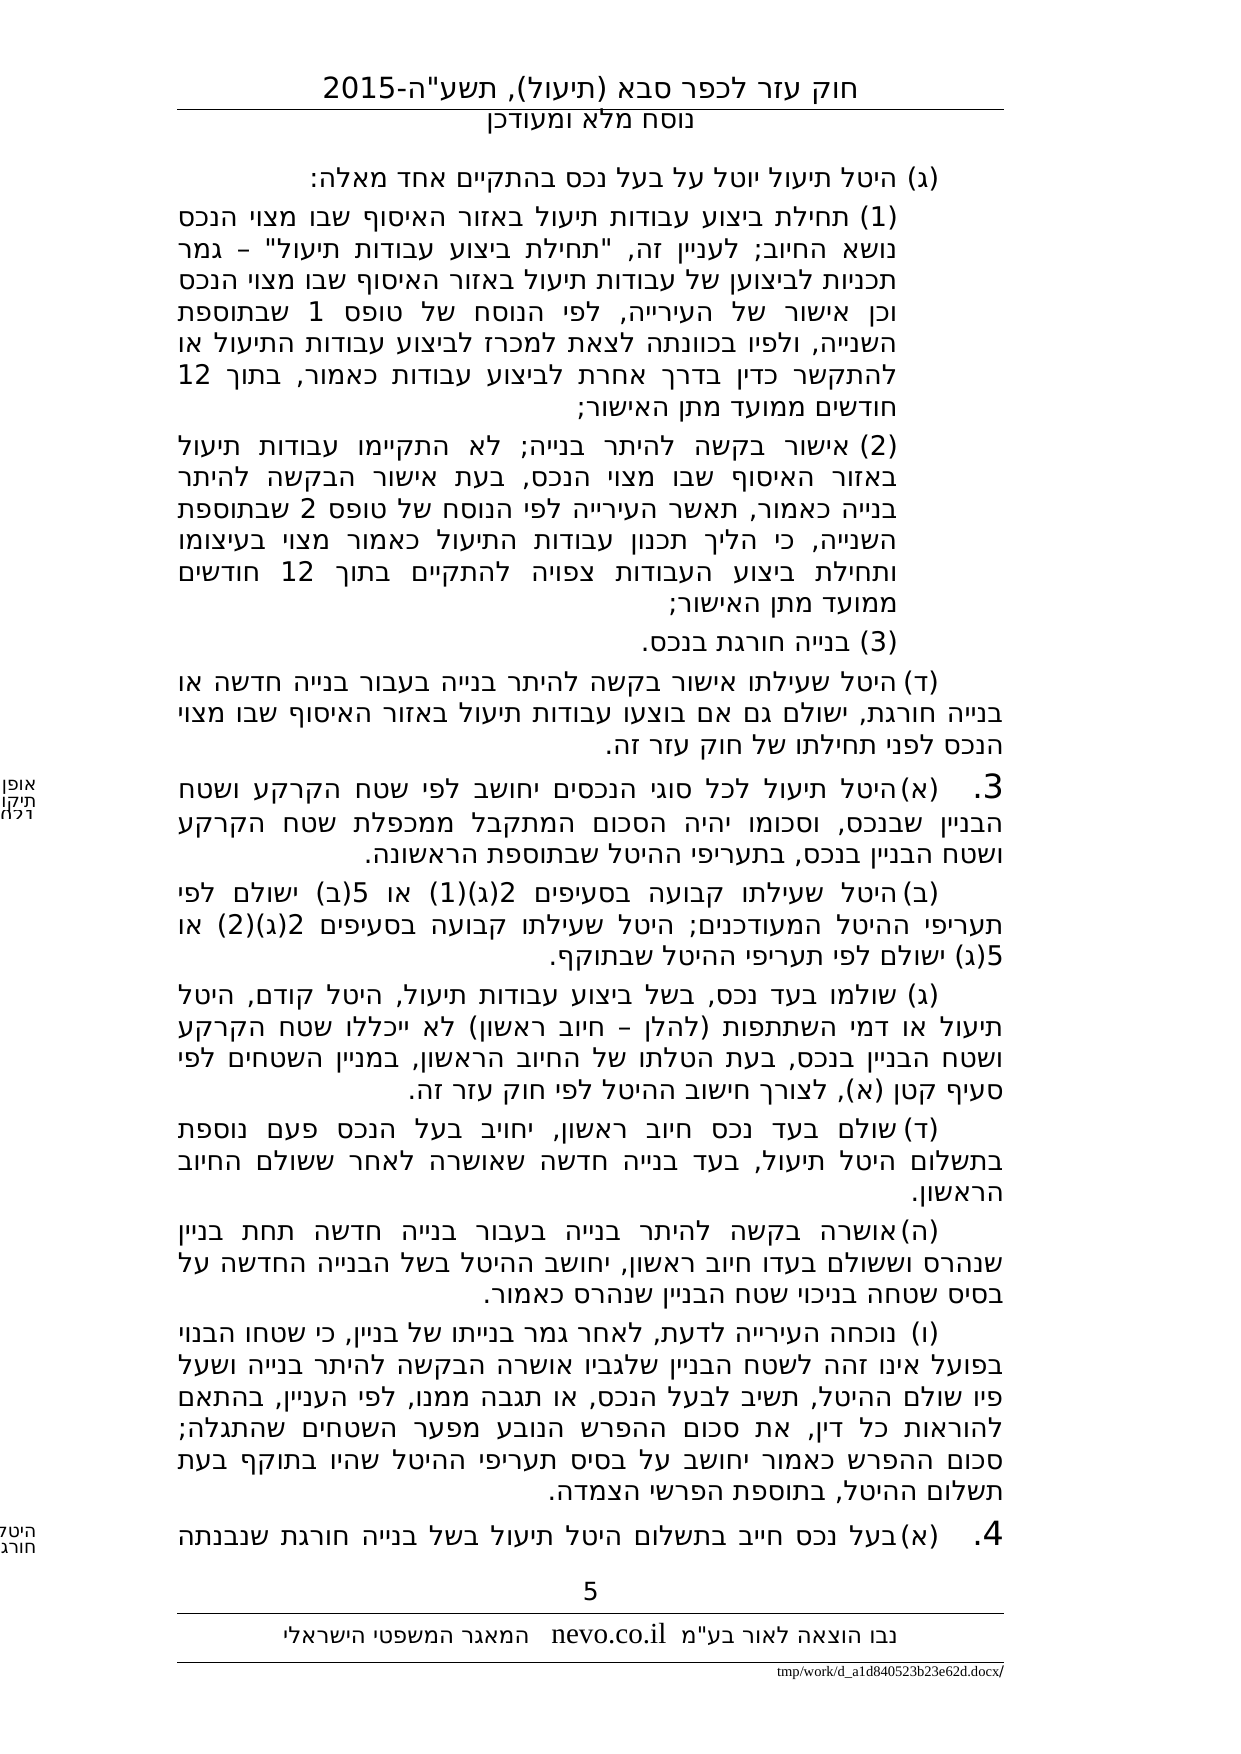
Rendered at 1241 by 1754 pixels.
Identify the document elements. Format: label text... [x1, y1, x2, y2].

text (ד) שולם בעד נכס חיוב ראשון, יחויב בעל הנכס פעם נוספת בתשלום היטל תיעול, בעד בנייה חדשה שאושרה לאחר ששולם החיוב הראשון. [177, 1113, 1004, 1208]
text (ה) אושרה בקשה להיתר בנייה בעבור בנייה חדשה תחת בניין שנהרס וששולם בעדו חיוב ראשון, יחושב ההיטל בשל הבנייה החדשה על בסיס שטחה בניכוי שטח הבניין שנהרס כאמור. [177, 1216, 1004, 1310]
text (ב) היטל שעילתו קבועה בסעיפים 2(ג)(1) או 5(ב) ישולם לפי תעריפי ההיטל המעודכנים; היטל שעילתו קבועה בסעיפים 2(ג)(2) או 5(ג) ישולם לפי תעריפי ההיטל שבתוקף. [177, 877, 1004, 972]
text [177, 1515, 1004, 1553]
text (ג) היטל תיעול יוטל על בעל נכס בהתקיים אחד מאלה: [177, 162, 1004, 194]
text (ג) שולמו בעד נכס, בשל ביצוע עבודות תיעול, היטל קודם, היטל תיעול או דמי השתתפות (להלן – חיוב ראשון) לא ייכללו שטח הקרקע ושטח הבניין בנכס, בעת הטלתו של החיוב הראשון, במניין השטחים לפי סעיף קטן (א), לצורך חישוב ההיטל לפי חוק עזר זה. [177, 980, 1004, 1106]
text (2) אישור בקשה להיתר בנייה; לא התקיימו עבודות תיעול באזור האיסוף שבו מצוי הנכס, בעת אישור הבקשה להיתר בנייה כאמור, תאשר העירייה לפי הנוסח של טופס 2 שבתוספת השנייה, כי הליך תכנון עבודות התיעול כאמור מצוי בעיצומו ותחילת ביצוע העבודות צפויה להתקיים בתוך 12 חודשים ממועד מתן האישור; [177, 430, 898, 619]
text 3. (א) היטל תיעול לכל סוגי הנכסים יחושב לפי שטח הקרקע ושטח הבניין שבנכס, וסכומו יהיה הסכום המתקבל ממכפלת שטח הקרקע ושטח הבניין בנכס, בתעריפי ההיטל שבתוספת הראשונה. [177, 768, 1004, 870]
text (ד) היטל שעילתו אישור בקשה להיתר בנייה בעבור בנייה חדשה או בנייה חורגת, ישולם גם אם בוצעו עבודות תיעול באזור האיסוף שבו מצוי הנכס לפני תחילתו של חוק עזר זה. [177, 666, 1004, 761]
text (3) בנייה חורגת בנכס. [177, 627, 898, 658]
text (1) תחילת ביצוע עבודות תיעול באזור האיסוף שבו מצוי הנכס נושא החיוב; לעניין זה, "תחילת ביצוע עבודות תיעול" – גמר תכניות לביצוען של עבודות תיעול באזור האיסוף שבו מצוי הנכס וכן אישור של העירייה, לפי הנוסח של טופס 1 שבתוספת השנייה, ולפיו בכוונתה לצאת למכרז לביצוע עבודות התיעול או להתקשר כדין בדרך אחרת לביצוע עבודות כאמור, בתוך 12 חודשים ממועד מתן האישור; [177, 201, 898, 422]
text (ו) נוכחה העירייה לדעת, לאחר גמר בנייתו של בניין, כי שטחו הבנוי בפועל אינו זהה לשטח הבניין שלגביו אושרה הבקשה להיתר בנייה ושעל פיו שולם ההיטל, תשיב לבעל הנכס, או תגבה ממנו, לפי העניין, בהתאם להוראות כל דין, את סכום ההפרש הנובע מפער השטחים שהתגלה; סכום ההפרש כאמור יחושב על בסיס תעריפי ההיטל שהיו בתוקף בעת תשלום ההיטל, בתוספת הפרשי הצמדה. [177, 1318, 1004, 1507]
